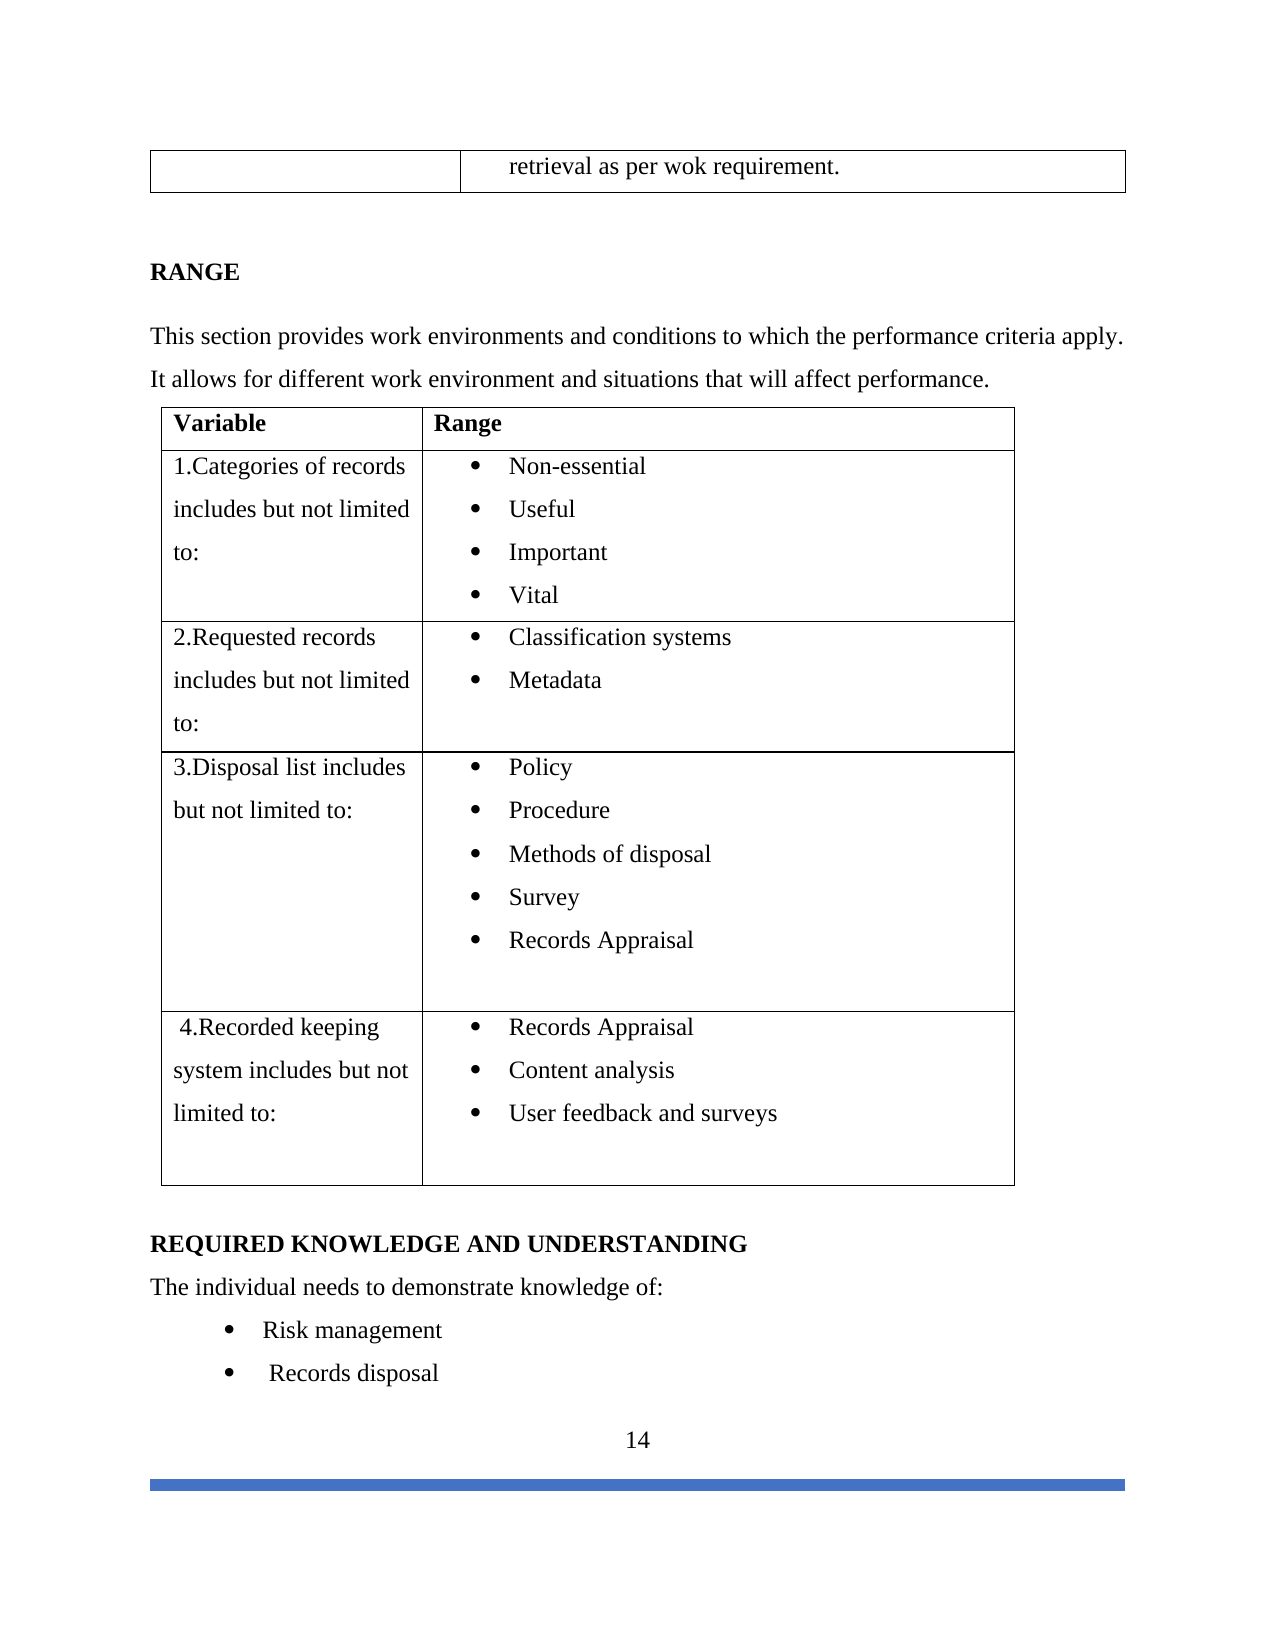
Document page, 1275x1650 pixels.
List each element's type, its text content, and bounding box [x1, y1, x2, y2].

table_header Range [423, 408, 1014, 450]
text RANGE [150, 257, 1125, 286]
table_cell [151, 151, 460, 192]
list Records disposal [225, 1358, 1125, 1387]
table_cell Non-essential Useful Important Vital [423, 451, 1014, 621]
text REQUIRED KNOWLEDGE AND UNDERSTANDING [150, 1229, 1125, 1257]
table_cell 4.Recorded keeping system includes but not limited to: [162, 1012, 422, 1184]
text This section provides work environments and conditions to which the performance criteria apply. It allows for different work environment and situations that will affect performance. [150, 321, 1125, 393]
table_cell Classification systems Metadata [423, 622, 1014, 751]
table_cell 2.Requested records includes but not limited to: [162, 622, 422, 751]
table_cell Policy Procedure Methods of disposal Survey Records Appraisal [423, 753, 1014, 1011]
table_cell 1.Categories of records includes but not limited to: [162, 451, 422, 621]
table_cell 3.Disposal list includes but not limited to: [162, 753, 422, 1011]
list Risk management [225, 1315, 1125, 1344]
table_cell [461, 151, 1125, 192]
table_cell Records Appraisal Content analysis User feedback and surveys [423, 1012, 1014, 1184]
table_header Variable [162, 408, 422, 450]
text The individual needs to demonstrate knowledge of: [150, 1272, 1125, 1301]
